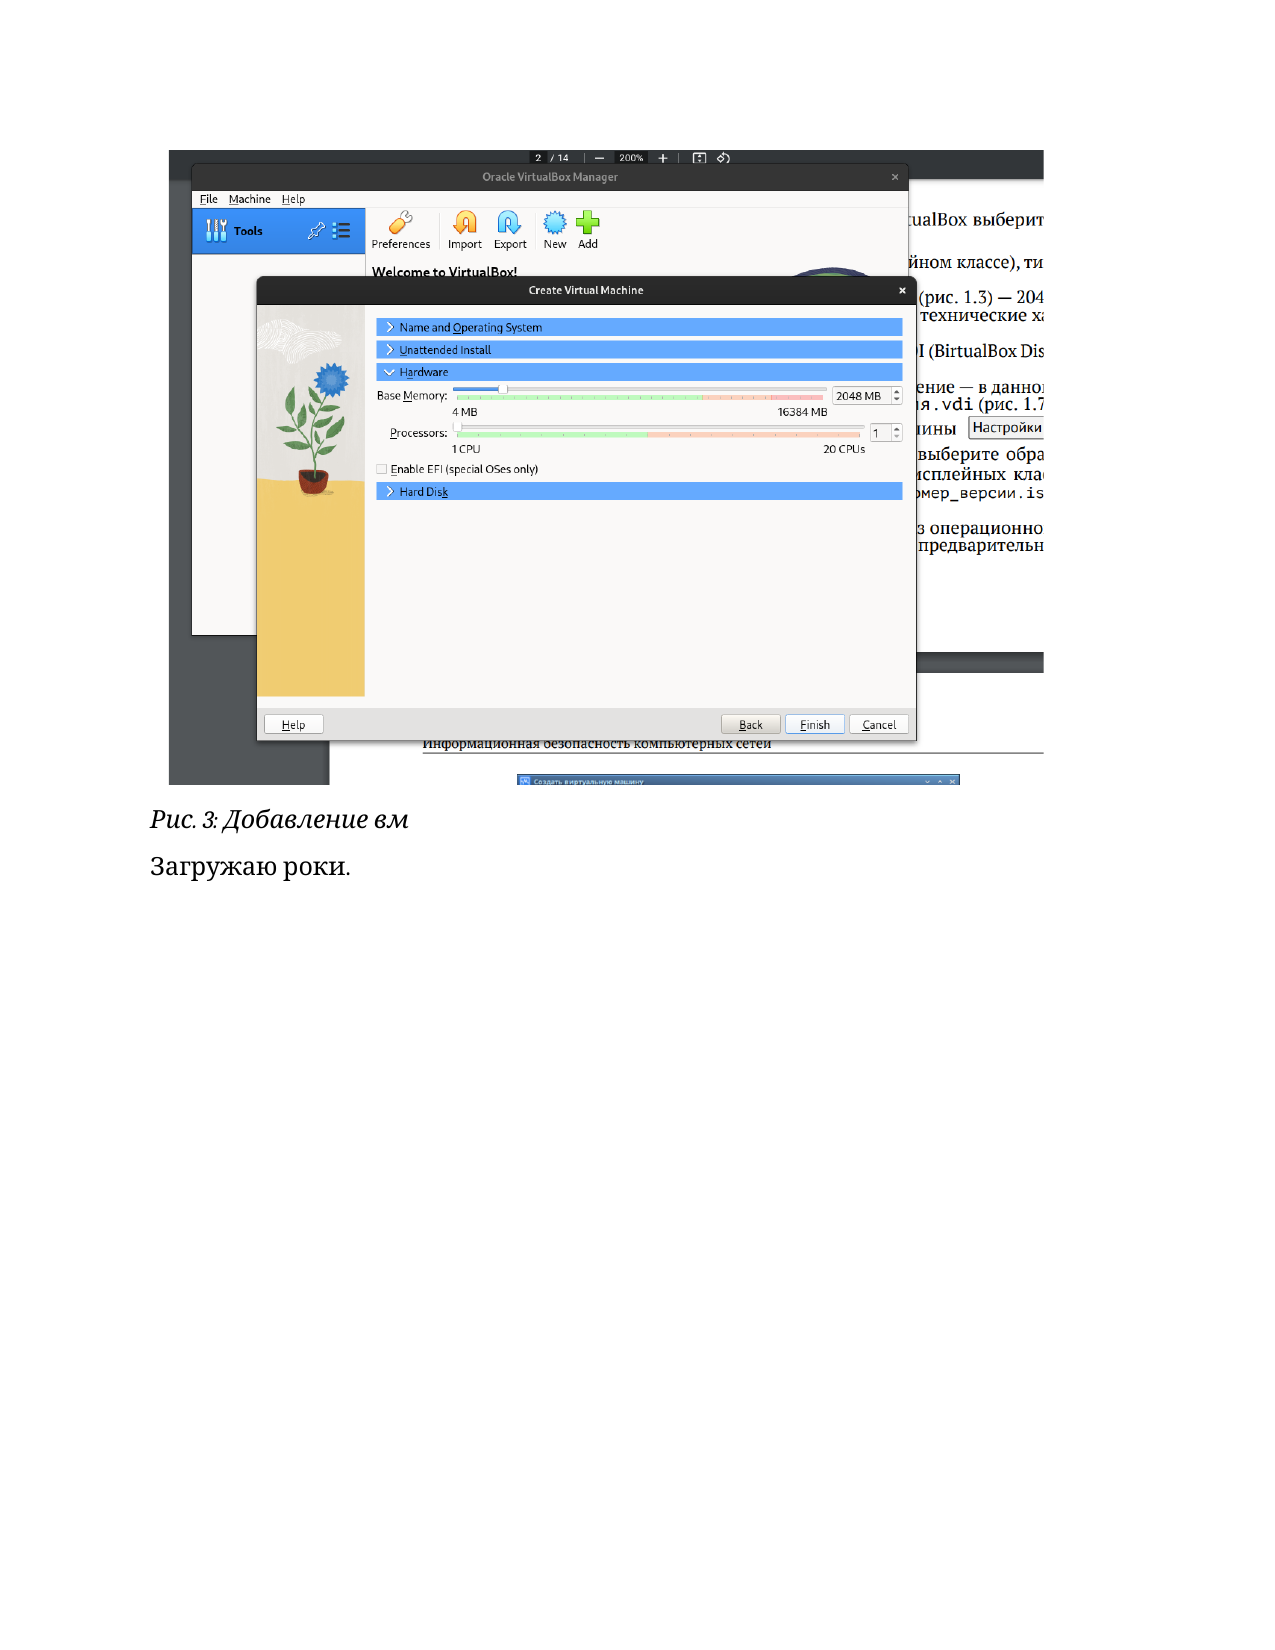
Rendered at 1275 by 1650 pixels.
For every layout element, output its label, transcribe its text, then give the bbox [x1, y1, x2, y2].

text Рис. 3: Добавление вм [150, 806, 1125, 834]
text Загружаю роки. [150, 853, 1125, 882]
picture [168, 150, 1044, 785]
